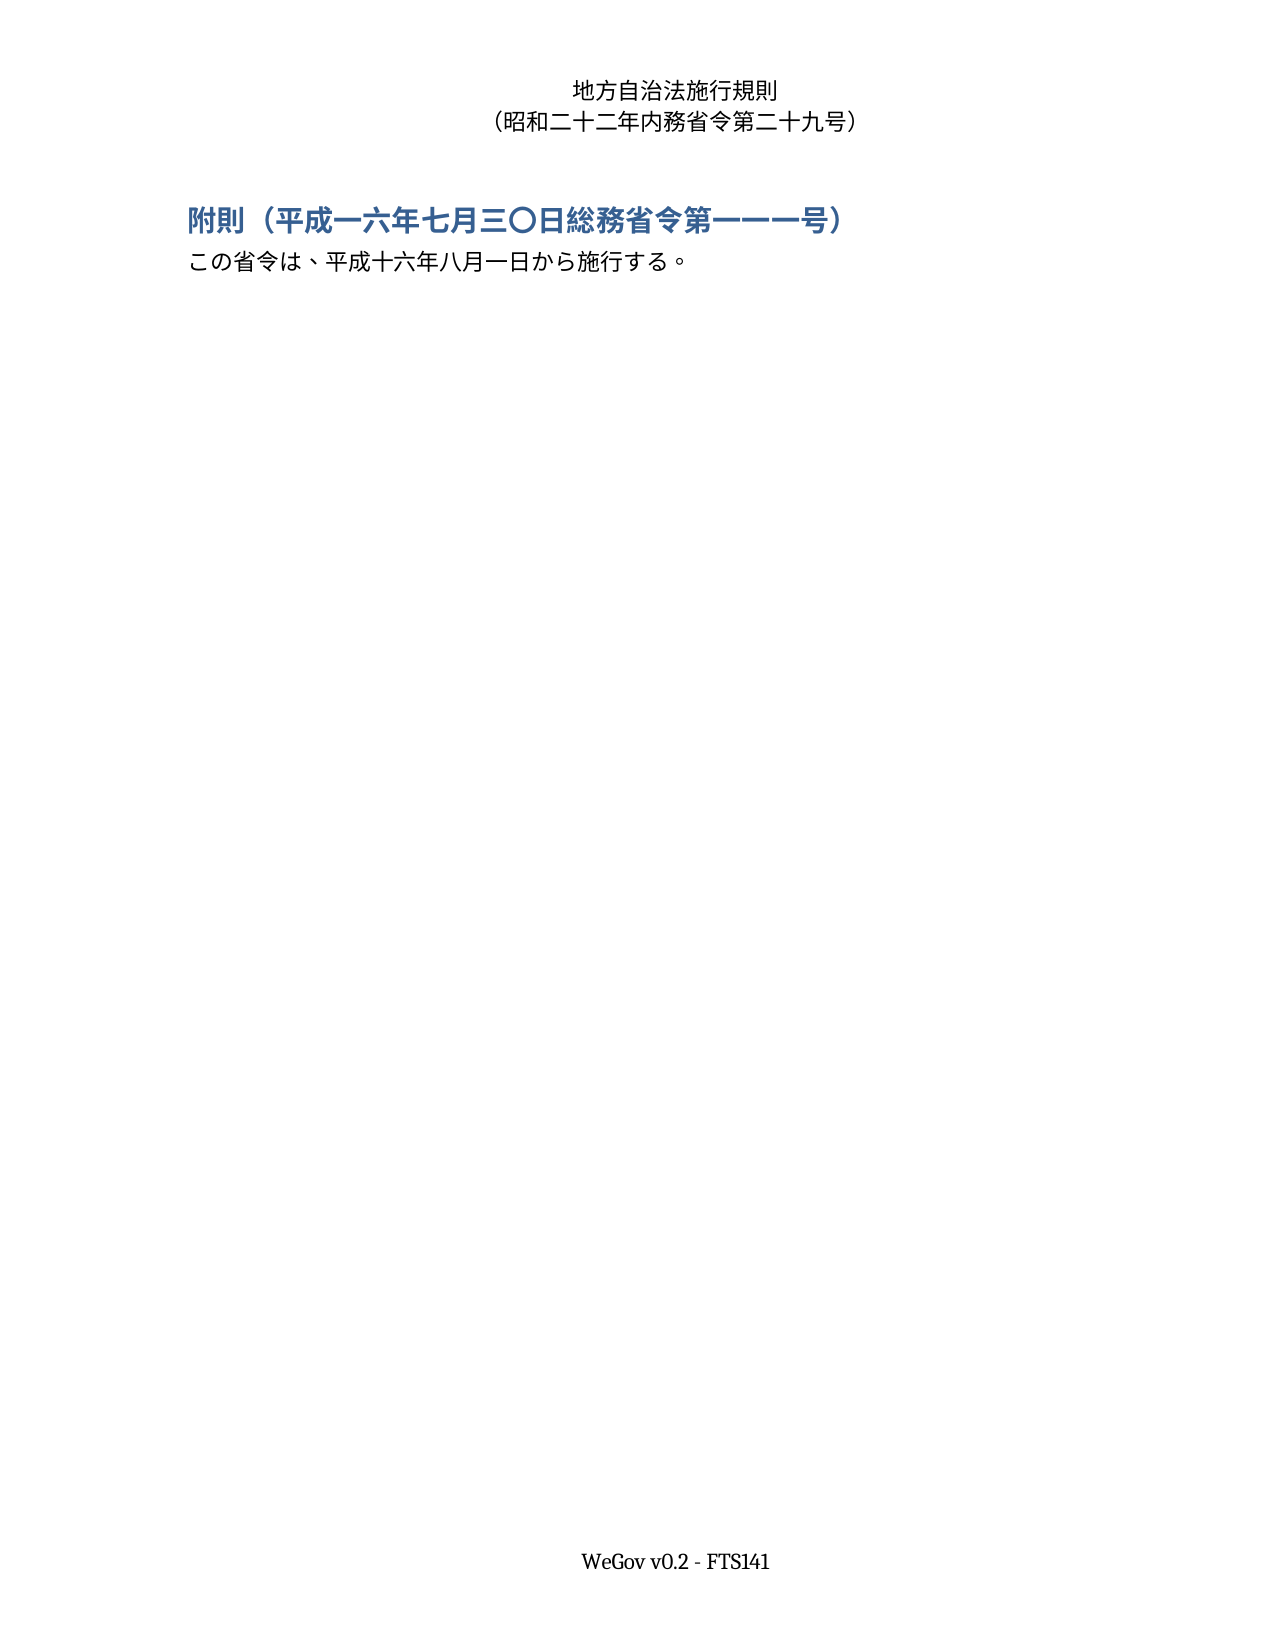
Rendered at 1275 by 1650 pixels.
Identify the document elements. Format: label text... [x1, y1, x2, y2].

subtitle 附則（平成一六年七月三〇日総務省令第一一一号） [187, 200, 1087, 240]
text この省令は、平成十六年八月一日から施行する。 [187, 246, 1087, 277]
